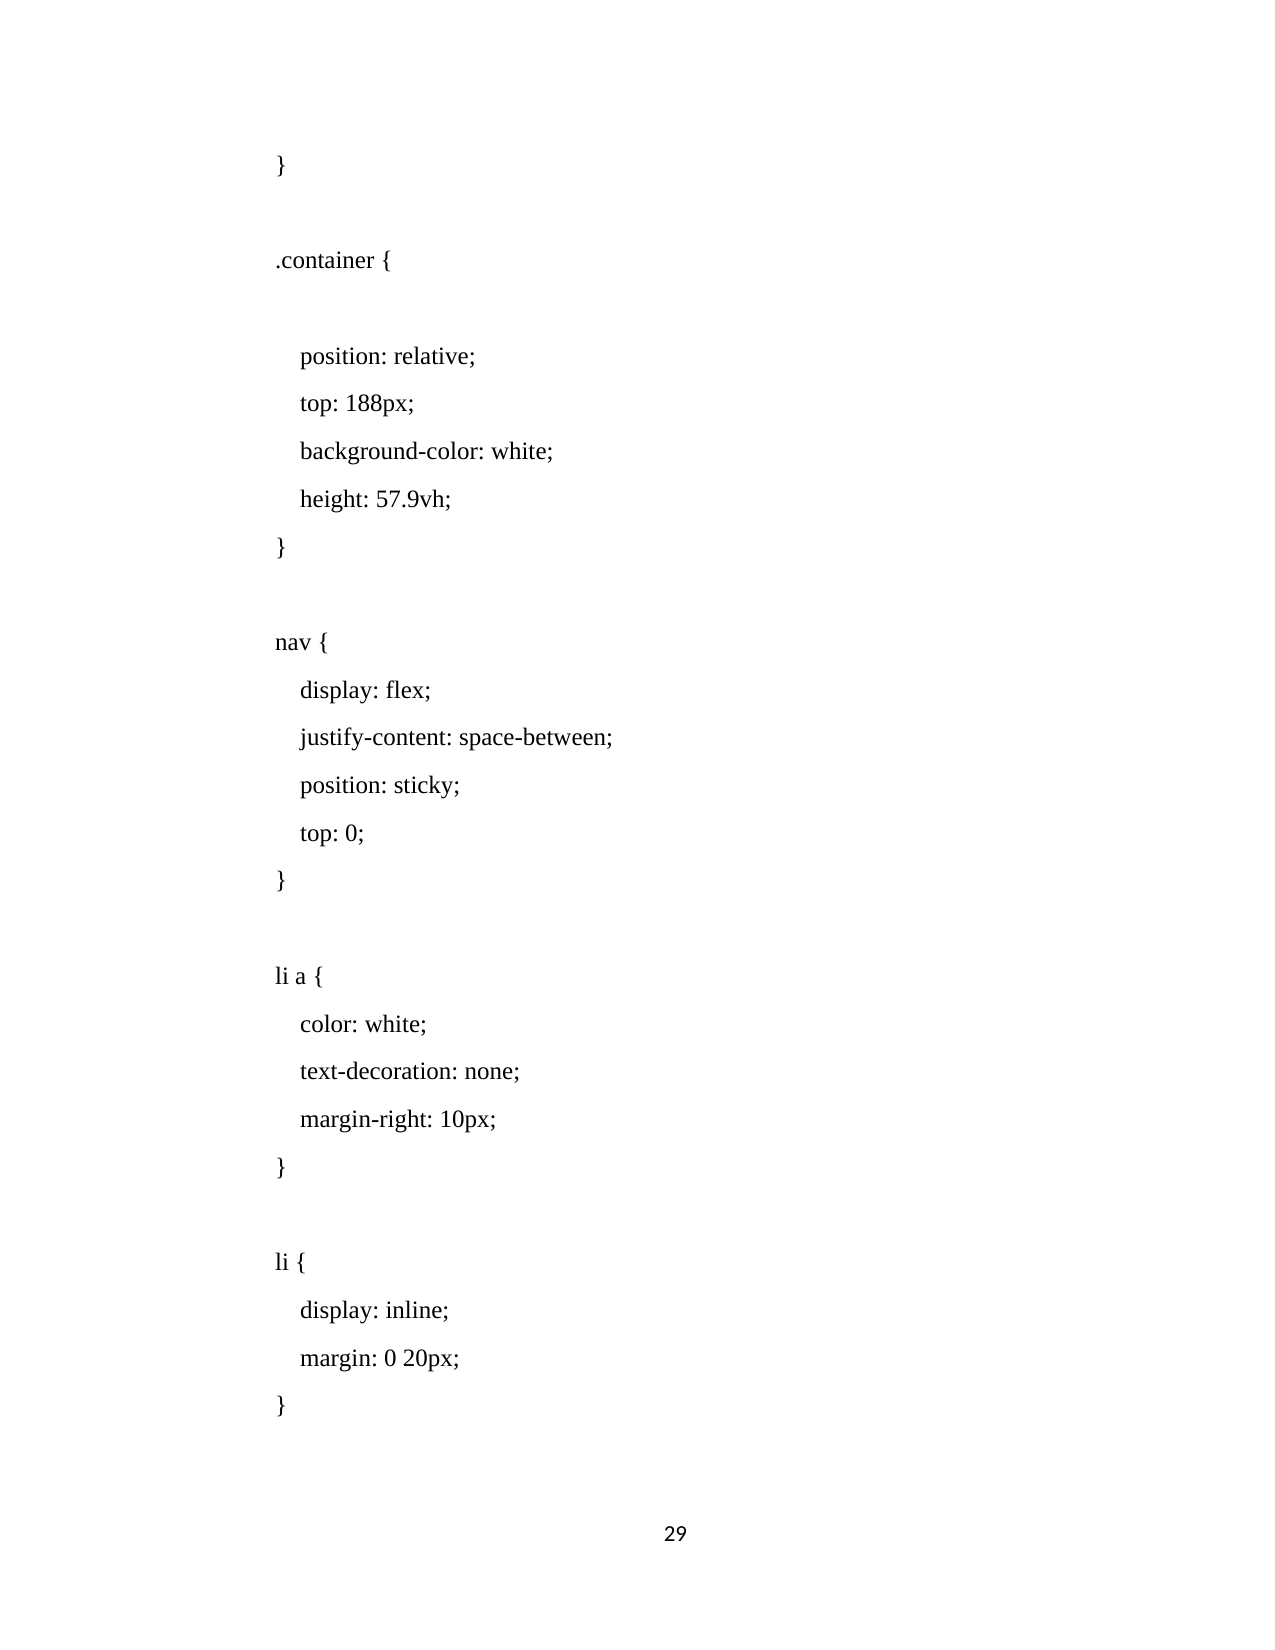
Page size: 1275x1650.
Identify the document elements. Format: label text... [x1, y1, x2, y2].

text .container { [225, 245, 1125, 274]
text height: 57.9vh; [225, 484, 1125, 513]
text } [225, 1152, 1125, 1181]
text } [225, 866, 1125, 894]
text li a { [225, 961, 1125, 990]
text justify-content: space-between; [225, 722, 1125, 751]
text top: 188px; [225, 388, 1125, 417]
text } [225, 1390, 1125, 1419]
text top: 0; [225, 818, 1125, 847]
text position: sticky; [225, 770, 1125, 799]
text } [225, 532, 1125, 560]
text text-decoration: none; [225, 1056, 1125, 1085]
text display: flex; [225, 675, 1125, 703]
text li { [225, 1247, 1125, 1276]
text display: inline; [225, 1295, 1125, 1324]
text margin-right: 10px; [225, 1104, 1125, 1133]
text background-color: white; [225, 436, 1125, 465]
text nav { [225, 627, 1125, 656]
text margin: 0 20px; [225, 1343, 1125, 1371]
text } [225, 150, 1125, 179]
text color: white; [225, 1009, 1125, 1037]
text position: relative; [225, 341, 1125, 369]
